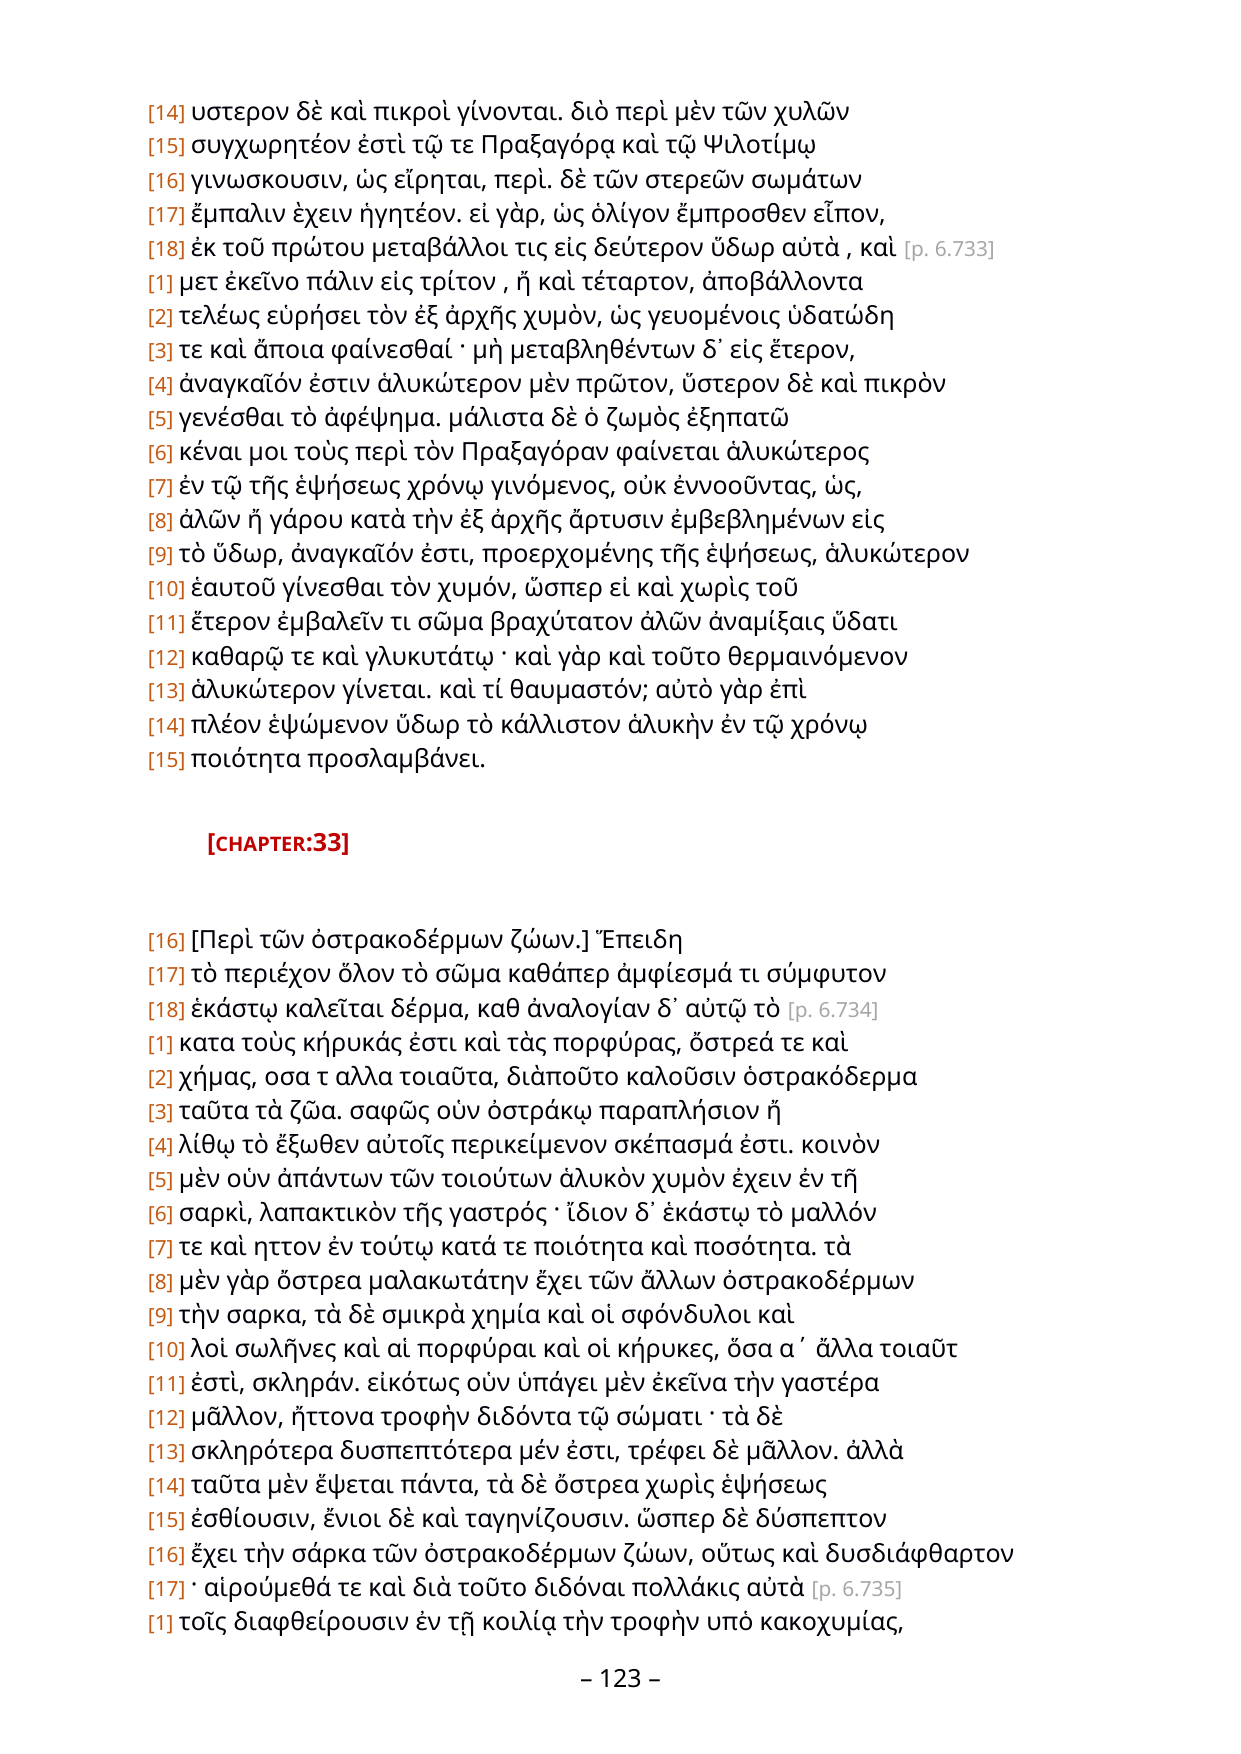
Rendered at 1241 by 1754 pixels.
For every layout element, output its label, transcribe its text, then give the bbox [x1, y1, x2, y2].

subtitle [chapter:33] [207, 824, 1092, 858]
